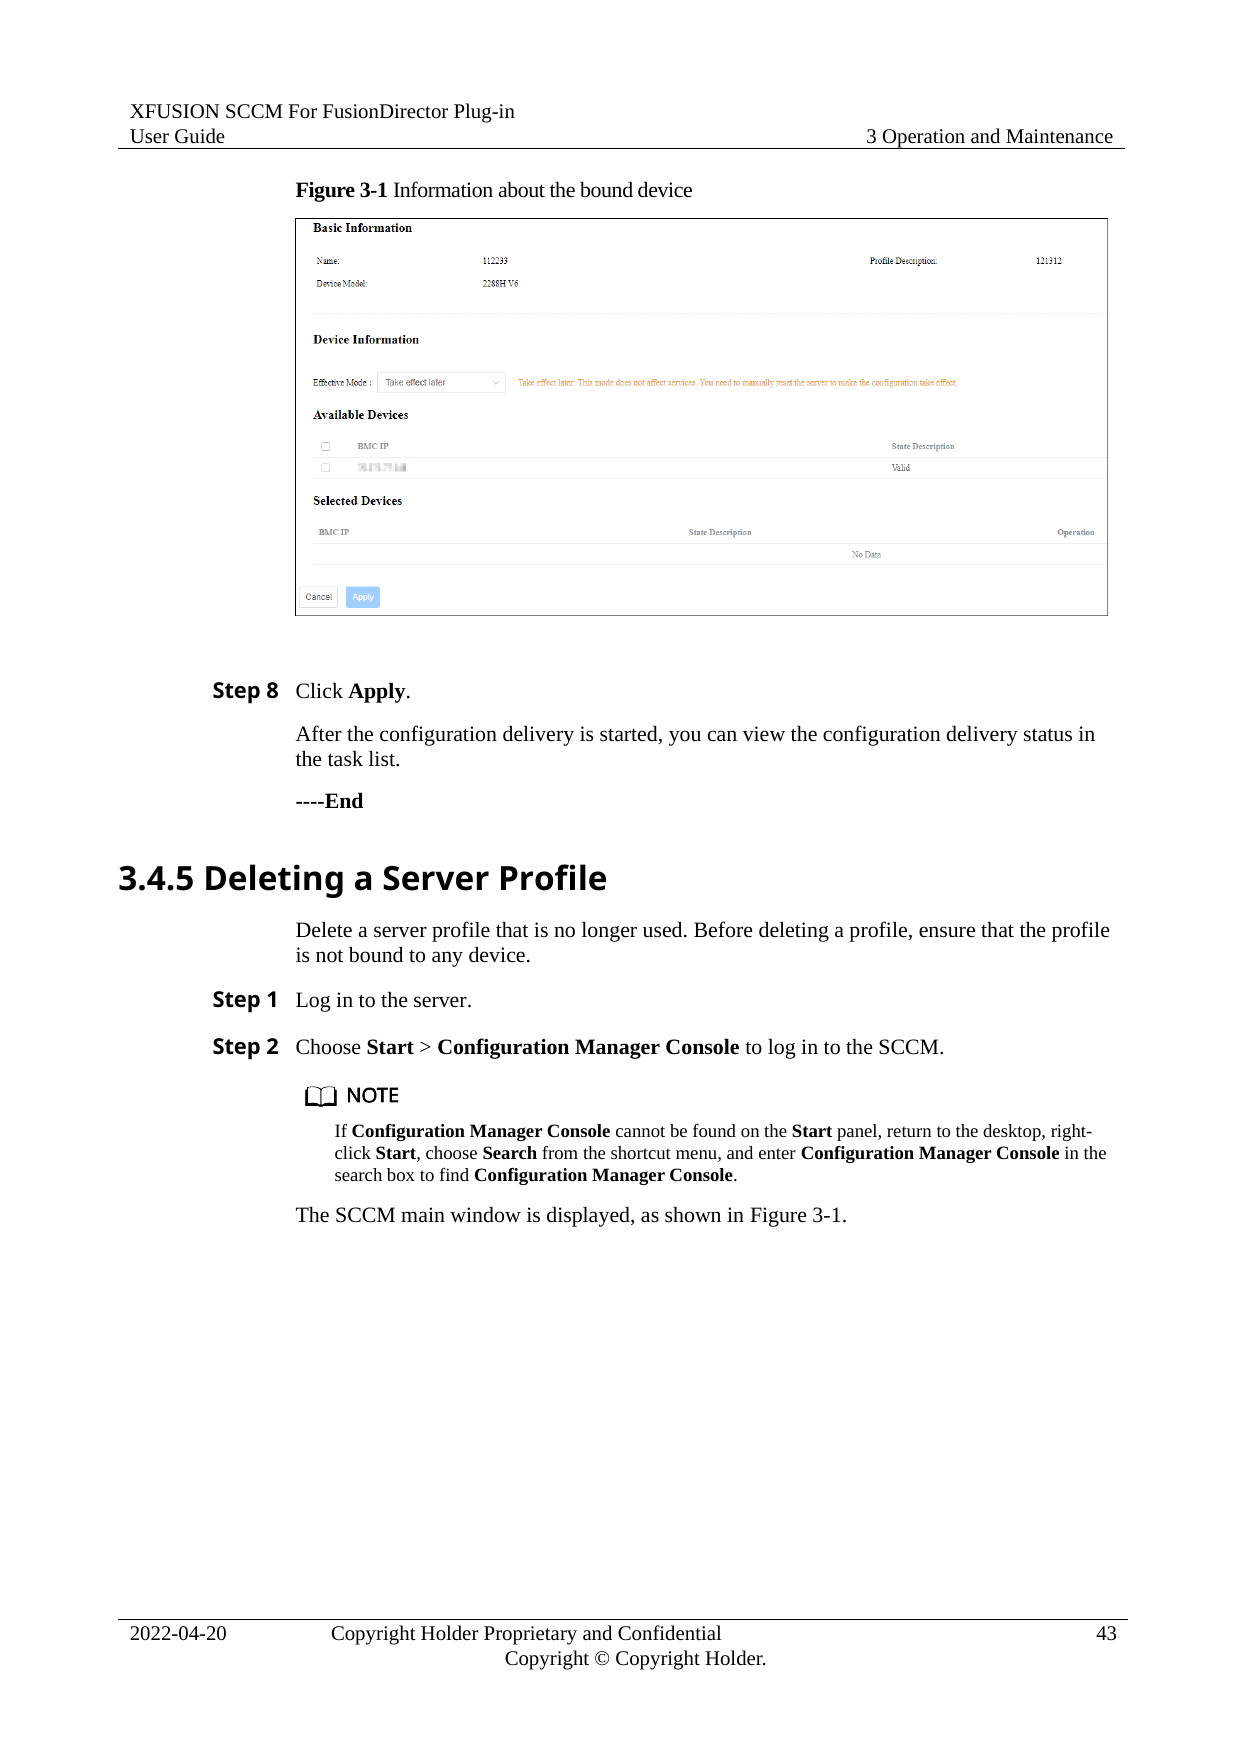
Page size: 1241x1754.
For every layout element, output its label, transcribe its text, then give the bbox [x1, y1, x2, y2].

text Choose Start > Configuration Manager Console to log in to the SCCM. [279, 1031, 1122, 1060]
text Click Apply. [279, 674, 1122, 704]
text ----End [295, 788, 1122, 813]
list Log in to the server. [279, 984, 1122, 1014]
text If Configuration Manager Console cannot be found on the Start panel, return to the desktop, right-click Start, choose Search from the shortcut menu, and enter Configuration Manager Console in the search box to find Configuration Manager Console. [334, 1120, 1122, 1185]
text Information about the bound device [295, 177, 1122, 202]
text After the configuration delivery is started, you can view the configuration delivery status in the task list. [295, 721, 1122, 771]
picture [295, 218, 1108, 616]
subtitle Deleting a Server Profile [118, 855, 1122, 900]
picture [295, 1076, 408, 1117]
text Delete a server profile that is no longer used. Before deleting a profile, ensure that the profile is not bound to any device. [295, 917, 1122, 967]
text The SCCM main window is displayed, as shown in Figure 3-41. [295, 1202, 1122, 1227]
